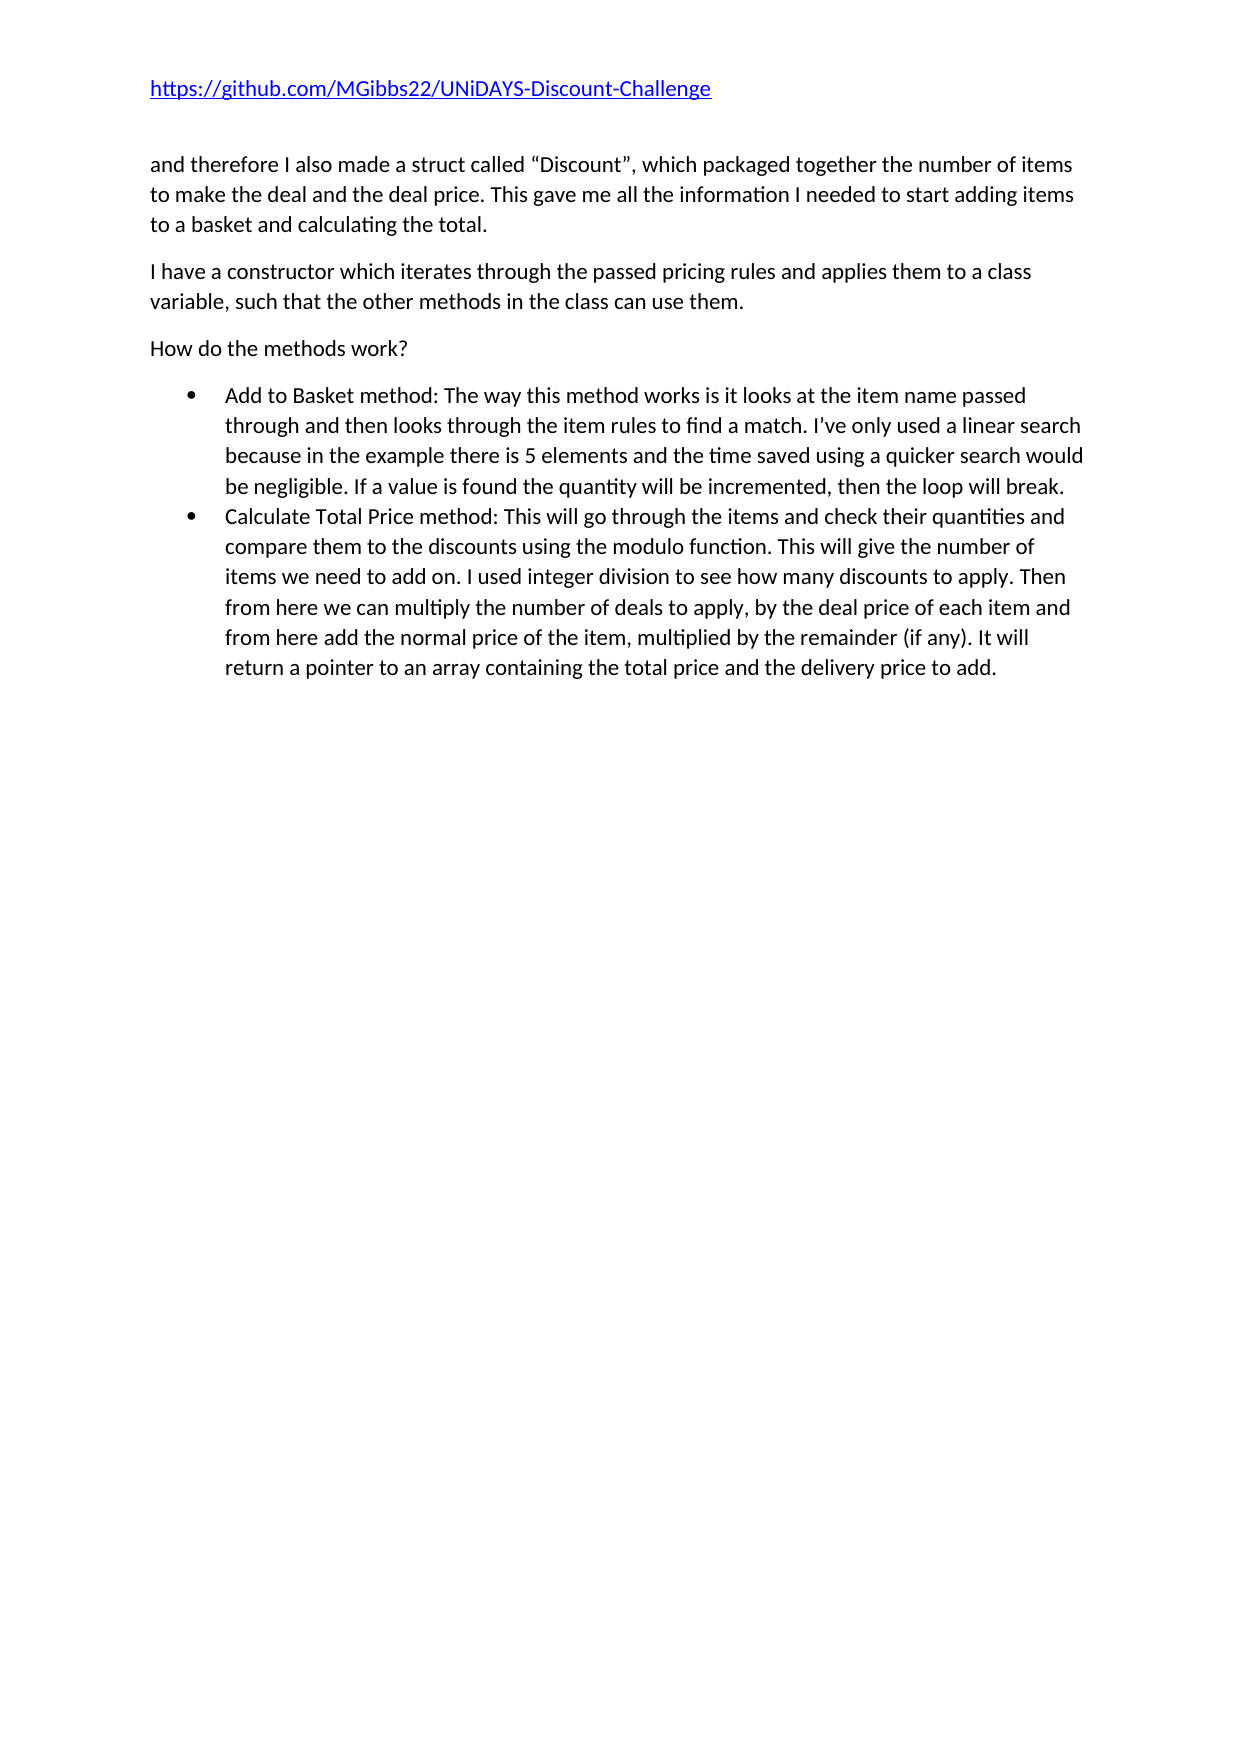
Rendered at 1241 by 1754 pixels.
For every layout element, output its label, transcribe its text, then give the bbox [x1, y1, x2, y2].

list Calculate Total Price method: This will go through the items and check their quantities and compare them to the discounts using the modulo function. This will give the number of items we need to add on. I used integer division to see how many discounts to apply. Then from here we can multiply the number of deals to apply, by the deal price of each item and from here add the normal price of the item, multiplied by the remainder (if any). It will return a pointer to an array containing the total price and the delivery price to add. [187, 502, 1090, 681]
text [150, 150, 1090, 238]
text I have a constructor which iterates through the passed pricing rules and applies them to a class variable, such that the other methods in the class can use them. [150, 257, 1090, 316]
text How do the methods work? [150, 334, 1090, 362]
list Add to Basket method: The way this method works is it looks at the item name passed through and then looks through the item rules to find a match. I’ve only used a linear search because in the example there is 5 elements and the time saved using a quicker search would be negligible. If a value is found the quantity will be incremented, then the loop will break. [187, 381, 1090, 500]
